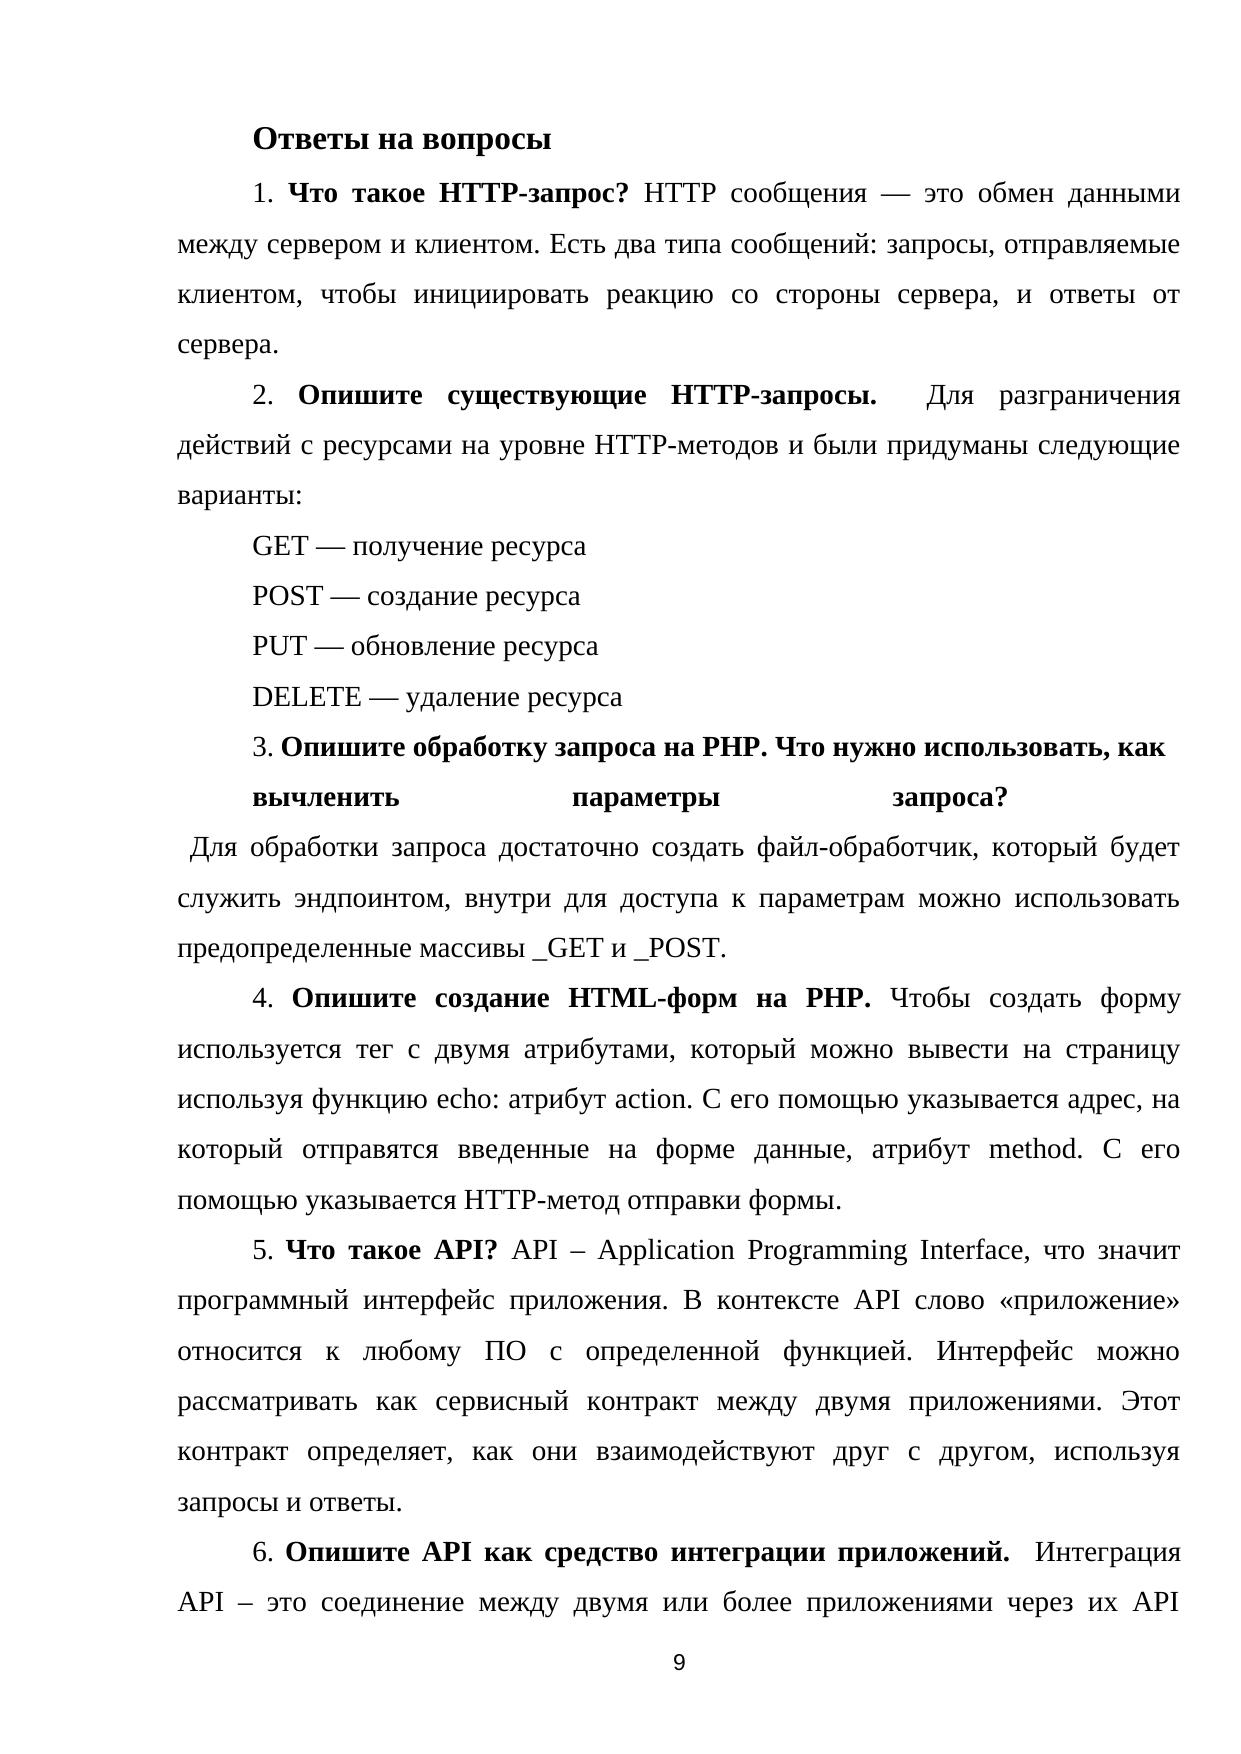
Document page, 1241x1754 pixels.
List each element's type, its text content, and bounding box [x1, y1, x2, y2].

text POST — создание ресурса [177, 578, 1181, 612]
subtitle Ответы на вопросы [177, 118, 1181, 156]
text 5. Что такое API? API – Application Programming Interface, что значит программный интерфейс приложения. В контексте API слово «приложение» относится к любому ПО с определенной функцией. Интерфейс можно рассматривать как сервисный контракт между двумя приложениями. Этот контракт определяет, как они взаимодействуют друг с другом, используя запросы и ответы. [177, 1232, 1181, 1517]
text 2. Опишите существующие HTTP-запросы. Для разграничения действий с ресурсами на уровне HTTP-методов и были придуманы следующие варианты: [177, 377, 1181, 511]
text вычленить параметры запроса? Для обработки запроса достаточно создать файл-обработчик, который будет служить эндпоинтом, внутри для доступа к параметрам можно использовать предопределенные массивы _GET и _POST. [177, 779, 1181, 964]
text DELETE — удаление ресурса [177, 679, 1181, 712]
text 3. Опишите обработку запроса на PHP. Что нужно использовать, как [177, 729, 1181, 762]
text GET — получение ресурса [177, 528, 1181, 561]
text 4. Опишите создание HTML-форм на PHP. Чтобы создать форму используется тег с двумя атрибутами, который можно вывести на страницу используя функцию echo: атрибут action. С его помощью указывается адрес, на который отправятся введенные на форме данные, атрибут method. С его помощью указывается HTTP-метод отправки формы. [177, 981, 1181, 1215]
text 1. Что такое HTTP-запрос? HTTP сообщения — это обмен данными между сервером и клиентом. Есть два типа сообщений: запросы, отправляемые клиентом, чтобы инициировать реакцию со стороны сервера, и ответы от сервера. [177, 176, 1181, 360]
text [177, 1534, 1181, 1618]
text PUT — обновление ресурса [177, 628, 1181, 662]
